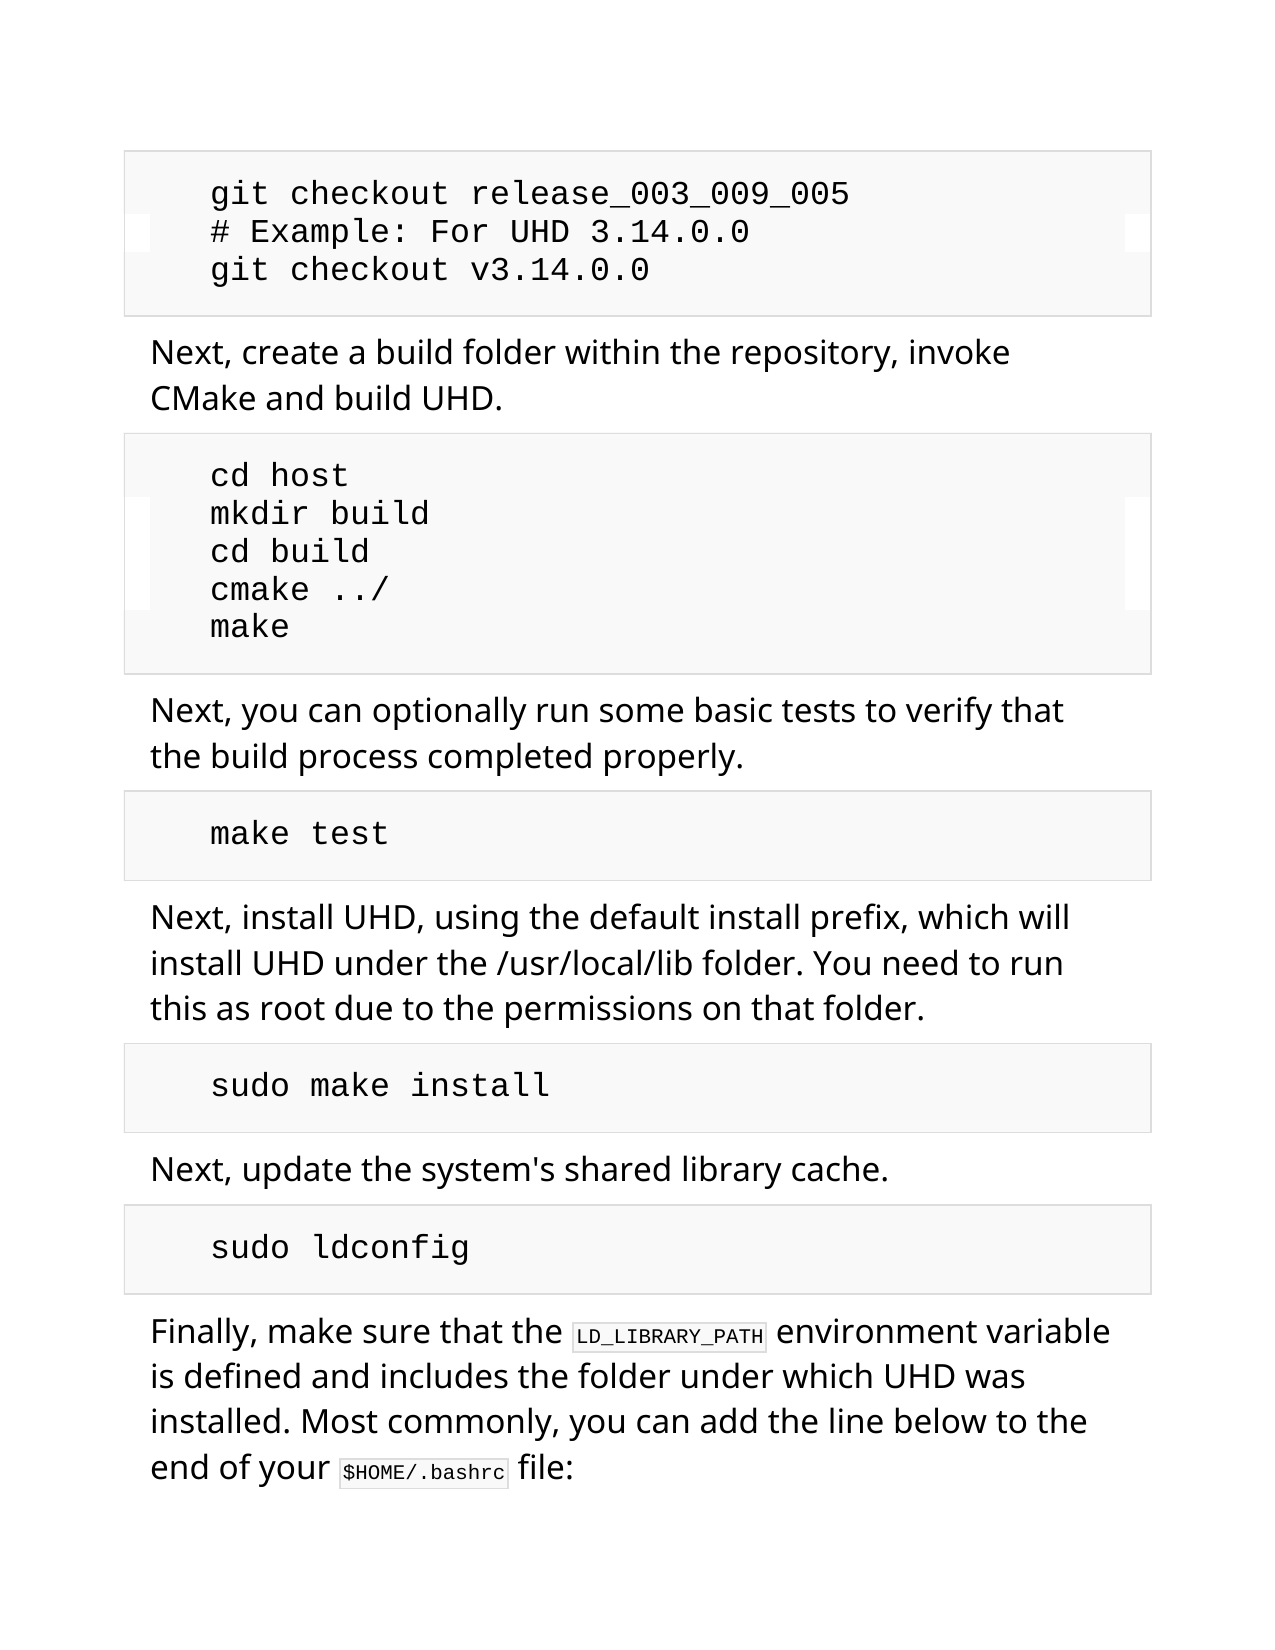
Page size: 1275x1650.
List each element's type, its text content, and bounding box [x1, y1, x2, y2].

text cd host [125, 434, 1150, 497]
text git checkout release_003_009_005 [125, 152, 1150, 214]
text sudo make install [125, 1044, 1150, 1132]
text Next, install UHD, using the default install prefix, which will install UHD under the /usr/local/lib folder. You need to run this as root due to the permissions on that folder. [150, 894, 1125, 1030]
text make test [125, 792, 1150, 880]
text Next, create a build folder within the repository, invoke CMake and build UHD. [150, 329, 1125, 420]
text Finally, make sure that the LD_LIBRARY_PATH environment variable is defined and includes the folder under which UHD was installed. Most commonly, you can add the line below to the end of your $HOME/.bashrc file: [150, 1307, 1125, 1489]
text mkdir build [150, 497, 1125, 534]
text cd build [150, 534, 1125, 572]
text git checkout v3.14.0.0 [125, 226, 1150, 315]
text Next, update the system's shared library cache. [150, 1146, 1125, 1191]
text Next, you can optionally run some basic tests to verify that the build process completed properly. [150, 687, 1125, 778]
text sudo ldconfig [125, 1206, 1150, 1293]
text make [125, 584, 1150, 673]
